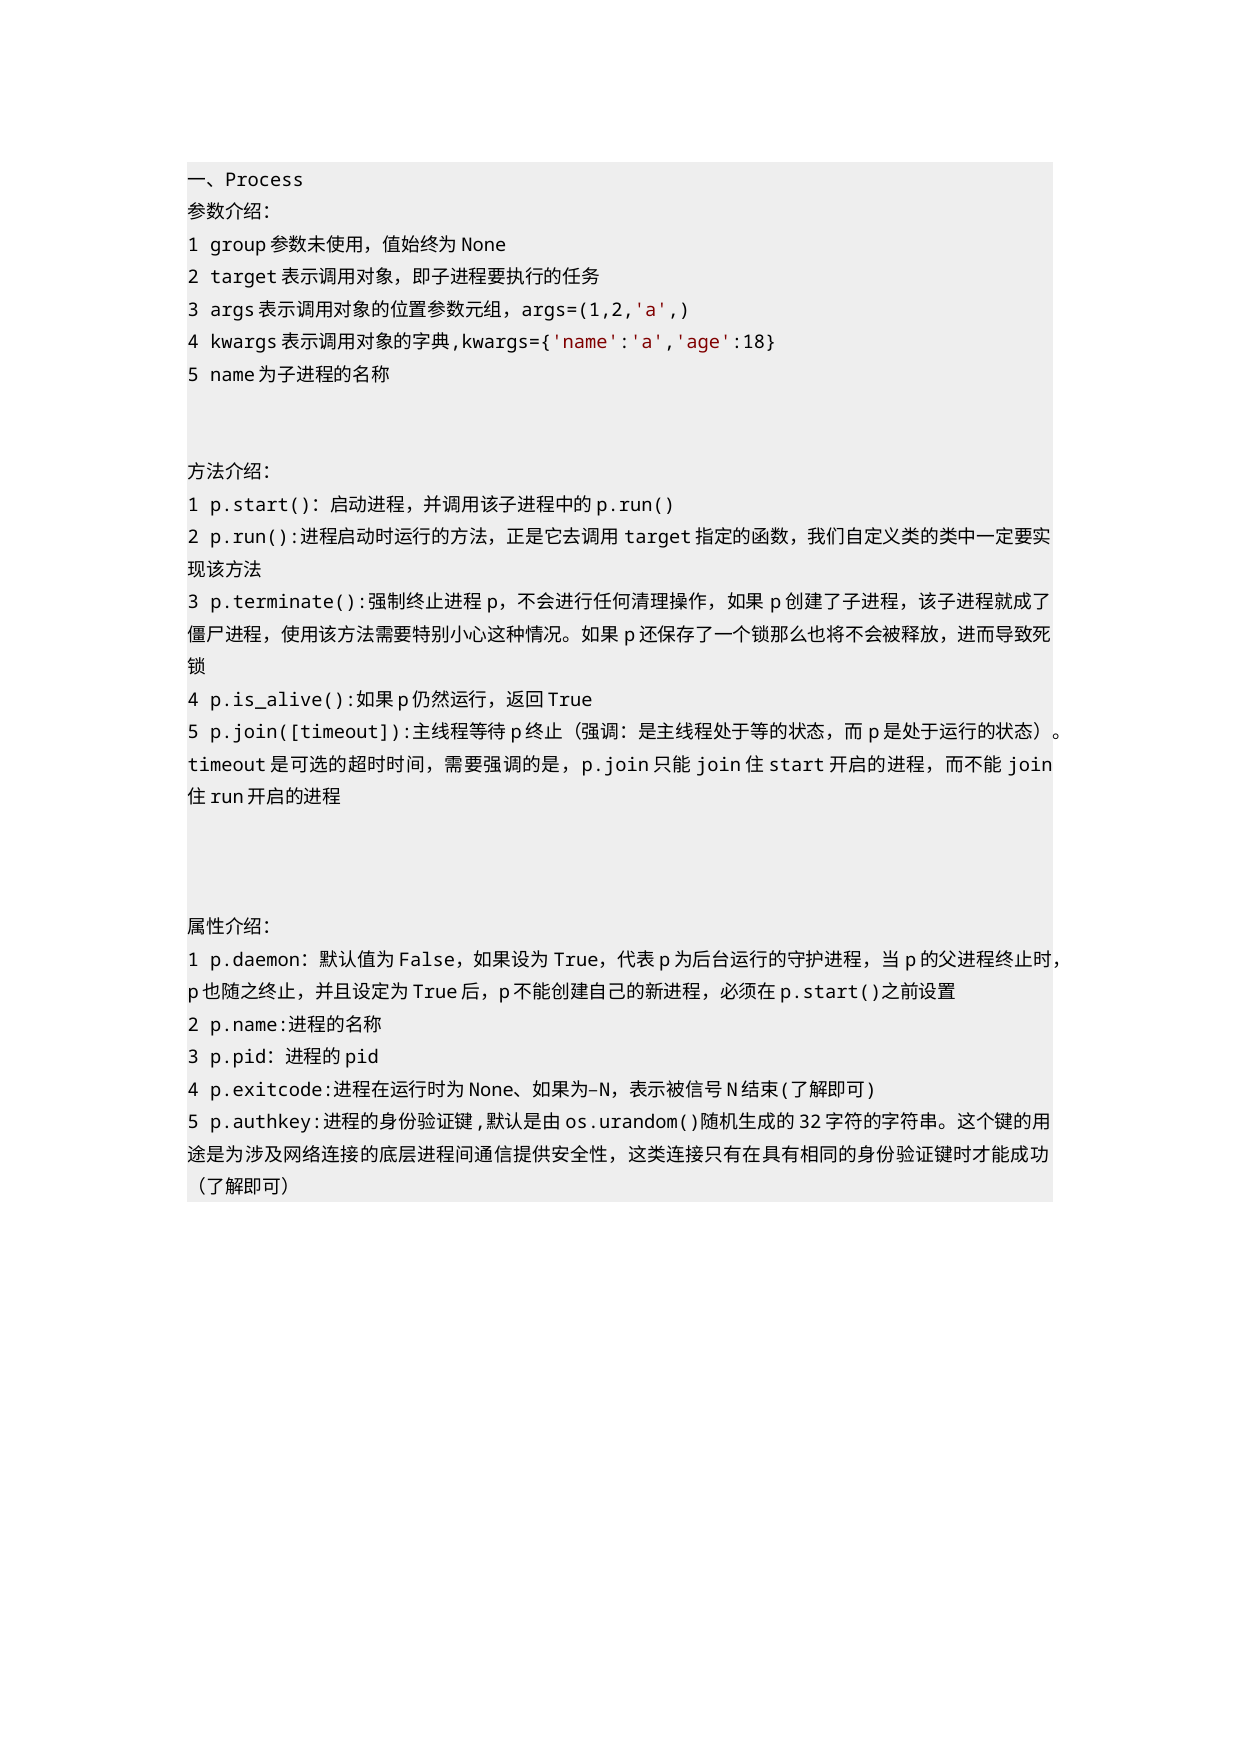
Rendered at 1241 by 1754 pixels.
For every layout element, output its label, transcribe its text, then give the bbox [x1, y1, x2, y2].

text 3 p.pid：进程的pid [187, 1039, 1053, 1072]
text 1 p.daemon：默认值为False，如果设为True，代表p为后台运行的守护进程，当p的父进程终止时，p也随之终止，并且设定为True后，p不能创建自己的新进程，必须在p.start()之前设置 [187, 942, 1053, 1007]
text 1 p.start()：启动进程，并调用该子进程中的p.run() [187, 487, 1053, 519]
text 参数介绍： [187, 194, 1053, 227]
text 一、Process [187, 162, 1053, 194]
text 1 group参数未使用，值始终为None [187, 227, 1053, 259]
text 5 p.authkey:进程的身份验证键,默认是由os.urandom()随机生成的32字符的字符串。这个键的用途是为涉及网络连接的底层进程间通信提供安全性，这类连接只有在具有相同的身份验证键时才能成功（了解即可） [187, 1104, 1053, 1202]
text 5 p.join([timeout]):主线程等待p终止（强调：是主线程处于等的状态，而p是处于运行的状态）。timeout是可选的超时时间，需要强调的是，p.join只能join住start开启的进程，而不能join住run开启的进程 [187, 714, 1053, 812]
text 4 p.is_alive():如果p仍然运行，返回True [187, 682, 1053, 714]
text 2 p.run():进程启动时运行的方法，正是它去调用target指定的函数，我们自定义类的类中一定要实现该方法 [187, 519, 1053, 584]
text 3 args表示调用对象的位置参数元组，args=(1,2,'a',) [187, 292, 1053, 324]
text 属性介绍： [187, 909, 1053, 942]
text 方法介绍： [187, 454, 1053, 487]
text 3 p.terminate():强制终止进程p，不会进行任何清理操作，如果p创建了子进程，该子进程就成了僵尸进程，使用该方法需要特别小心这种情况。如果p还保存了一个锁那么也将不会被释放，进而导致死锁 [187, 584, 1053, 682]
text 4 p.exitcode:进程在运行时为None、如果为–N，表示被信号N结束(了解即可) [187, 1072, 1053, 1104]
text 5 name为子进程的名称 [187, 357, 1053, 389]
text 4 kwargs表示调用对象的字典,kwargs={'name':'a','age':18} [187, 324, 1053, 357]
text 2 target表示调用对象，即子进程要执行的任务 [187, 259, 1053, 292]
text 2 p.name:进程的名称 [187, 1007, 1053, 1039]
